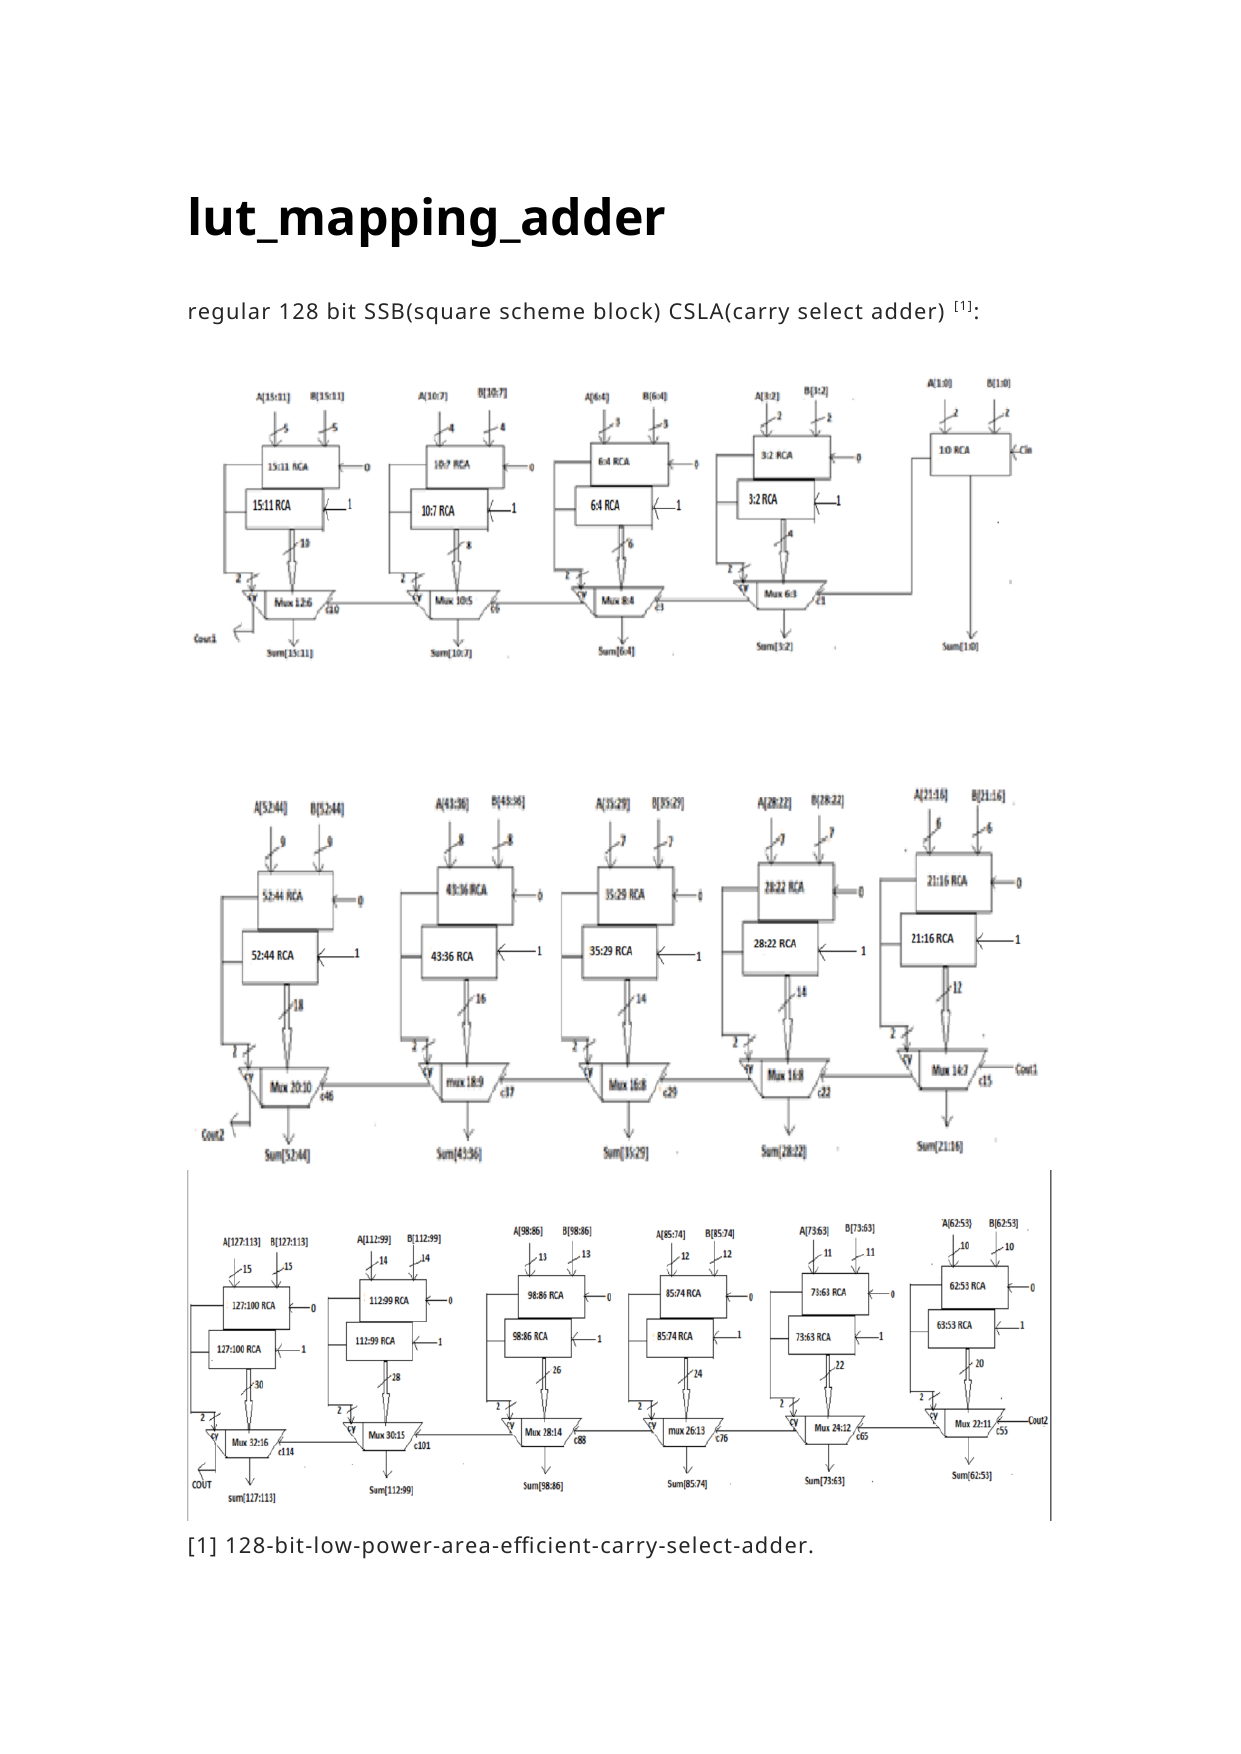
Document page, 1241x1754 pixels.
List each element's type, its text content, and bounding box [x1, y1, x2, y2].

text lut_mapping_adder [187, 172, 1053, 260]
text [1] 128-bit-low-power-area-efficient-carry-select-adder. [187, 1523, 1053, 1567]
picture [187, 773, 1053, 1166]
picture [187, 1170, 1053, 1521]
text regular 128 bit SSB(square scheme block) CSLA(carry select adder) [1]: [187, 289, 1053, 333]
picture [187, 333, 1053, 771]
